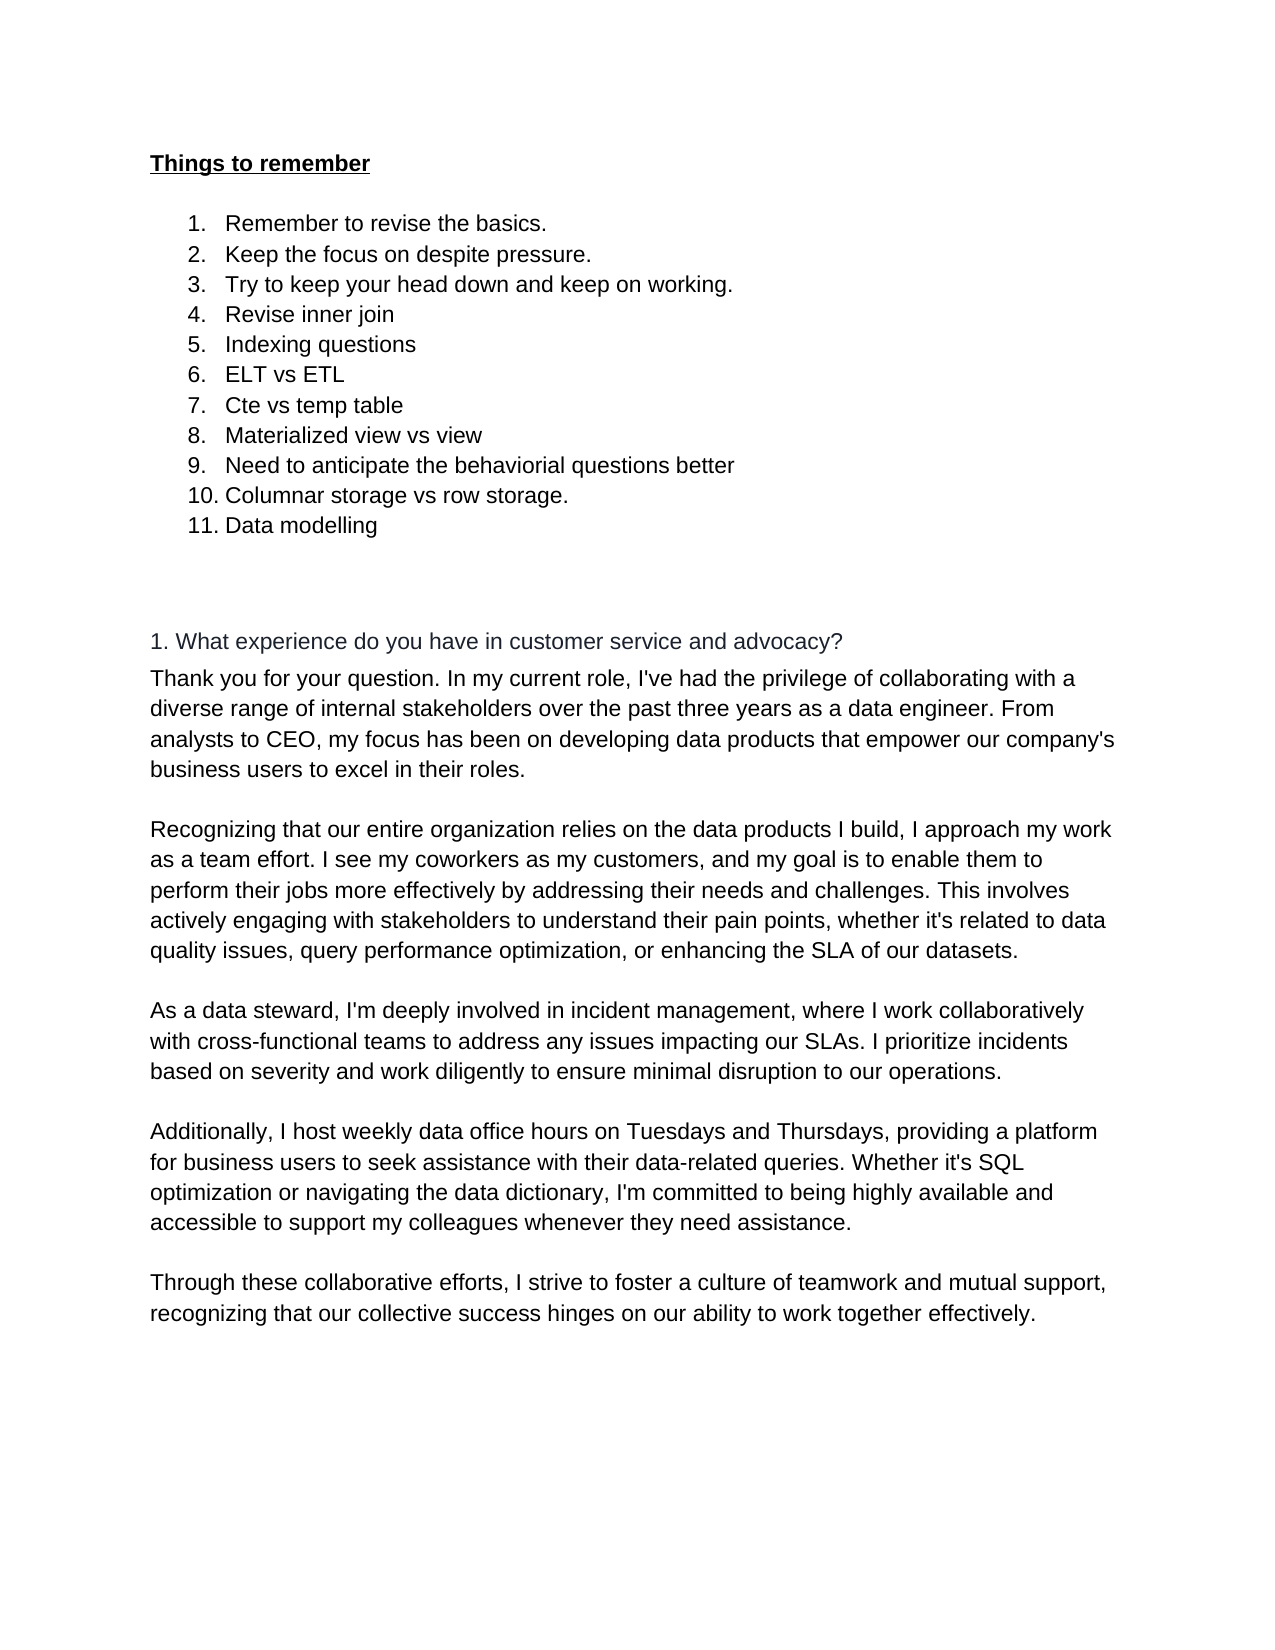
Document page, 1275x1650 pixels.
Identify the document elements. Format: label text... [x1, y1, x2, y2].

list Cte vs temp table [187, 392, 1125, 418]
list Revise inner join [187, 301, 1125, 327]
list Keep the focus on despite pressure. [187, 241, 1125, 267]
list Remember to revise the basics. [187, 210, 1125, 237]
text Things to remember [150, 150, 1125, 176]
text As a data steward, I'm deeply involved in incident management, where I work collaboratively with cross-functional teams to address any issues impacting our SLAs. I prioritize incidents based on severity and work diligently to ensure minimal disruption to our operations. [150, 997, 1125, 1084]
subtitle 1. What experience do you have in customer service and advocacy? [150, 628, 1125, 654]
list Need to anticipate the behaviorial questions better [187, 452, 1125, 478]
text Recognizing that our entire organization relies on the data products I build, I approach my work as a team effort. I see my coworkers as my customers, and my goal is to enable them to perform their jobs more effectively by addressing their needs and challenges. This involves actively engaging with stakeholders to understand their pain points, whether it's related to data quality issues, query performance optimization, or enhancing the SLA of our datasets. [150, 816, 1125, 963]
list Materialized view vs view [187, 422, 1125, 448]
list Data modelling [187, 512, 1125, 539]
text Additionally, I host weekly data office hours on Tuesdays and Thursdays, providing a platform for business users to seek assistance with their data-related queries. Whether it's SQL optimization or navigating the data dictionary, I'm committed to being highly available and accessible to support my colleagues whenever they need assistance. [150, 1118, 1125, 1235]
list Try to keep your head down and keep on working. [187, 271, 1125, 297]
list Columnar storage vs row storage. [187, 482, 1125, 509]
text Through these collaborative efforts, I strive to foster a culture of teamwork and mutual support, recognizing that our collective success hinges on our ability to work together effectively. [150, 1269, 1125, 1326]
list Indexing questions [187, 331, 1125, 358]
list ELT vs ETL [187, 361, 1125, 388]
text Thank you for your question. In my current role, I've had the privilege of collaborating with a diverse range of internal stakeholders over the past three years as a data engineer. From analysts to CEO, my focus has been on developing data products that empower our company's business users to excel in their roles. [150, 665, 1125, 782]
